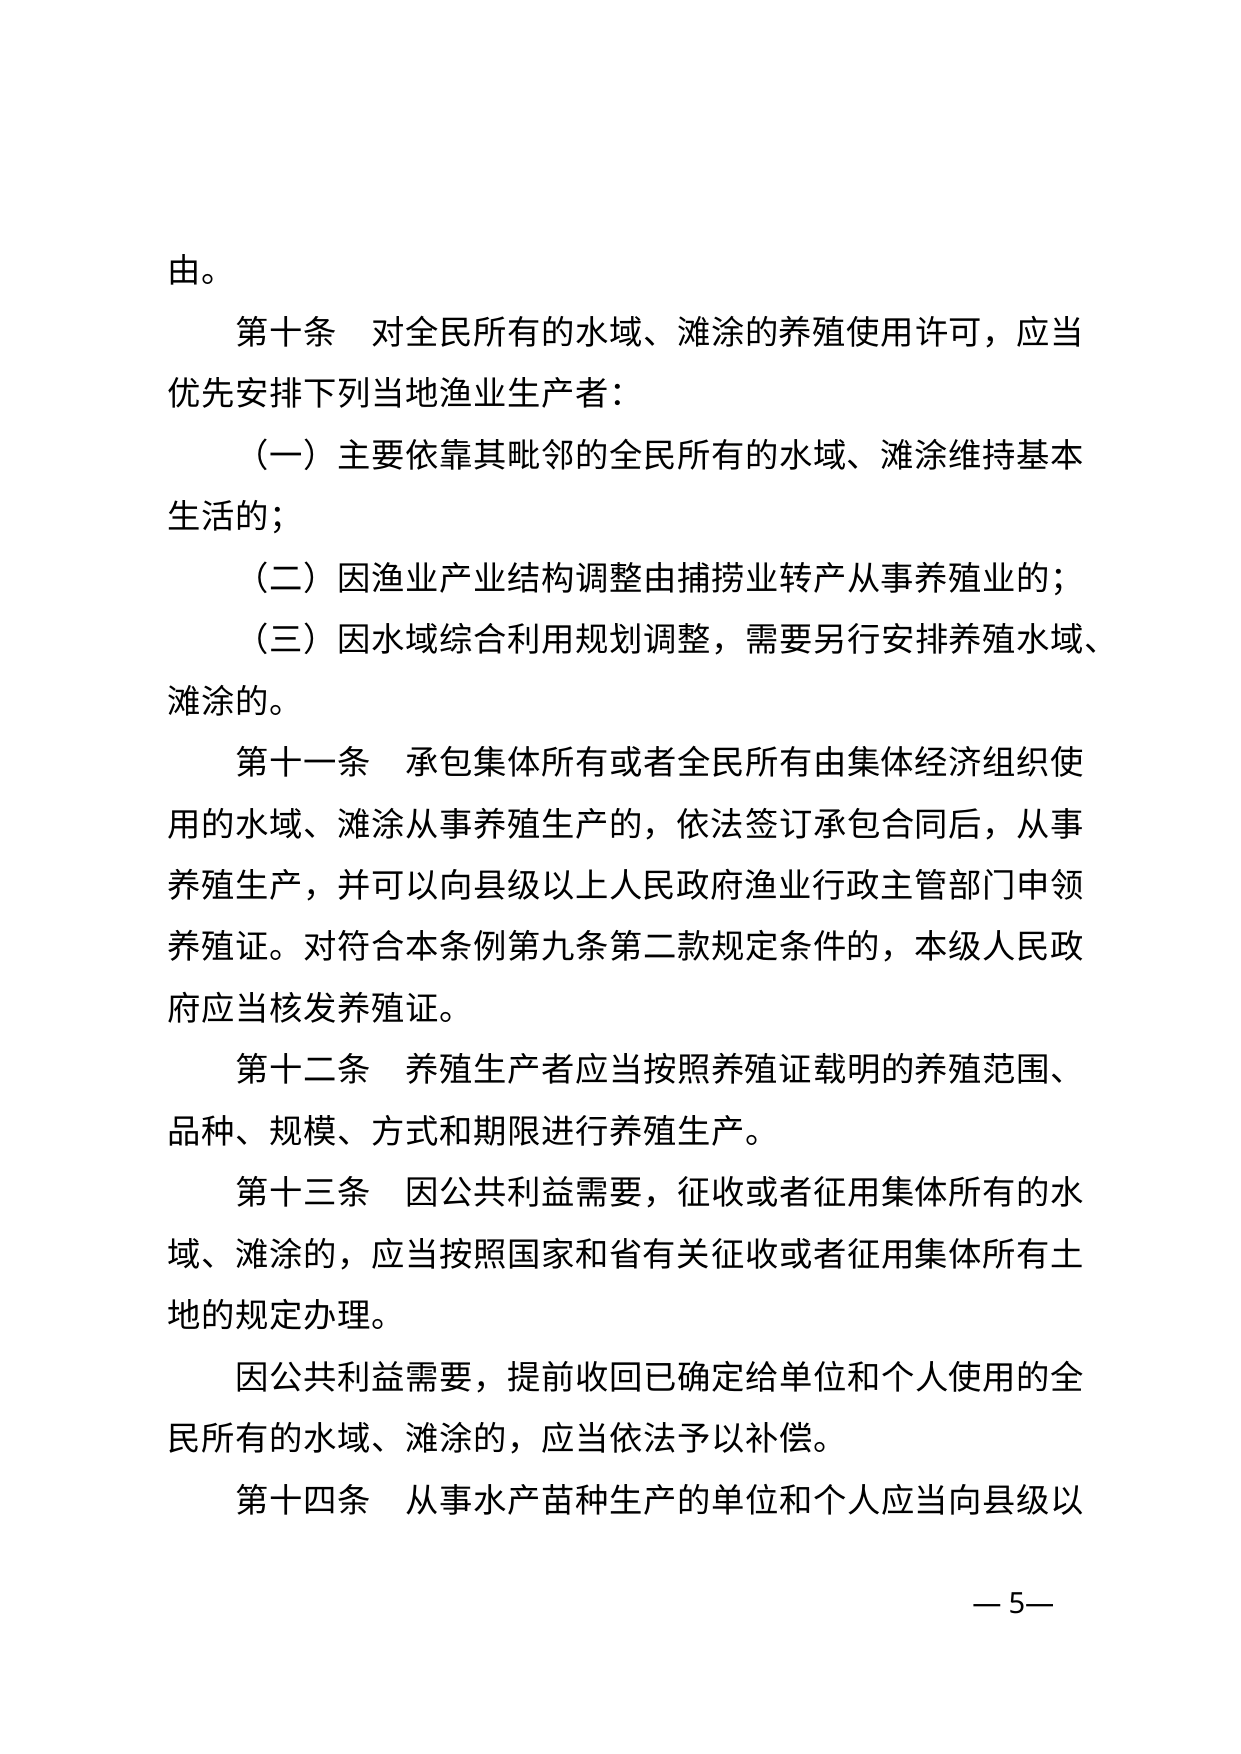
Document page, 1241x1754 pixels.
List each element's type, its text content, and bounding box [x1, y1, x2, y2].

text （二）因渔业产业结构调整由捕捞业转产从事养殖业的； [168, 545, 1084, 606]
text 第十条 对全民所有的水域、滩涂的养殖使用许可，应当优先安排下列当地渔业生产者： [168, 299, 1084, 422]
text （一）主要依靠其毗邻的全民所有的水域、滩涂维持基本生活的； [168, 422, 1084, 545]
text 第十三条 因公共利益需要，征收或者征用集体所有的水域、滩涂的，应当按照国家和省有关征收或者征用集体所有土地的规定办理。 [168, 1159, 1084, 1344]
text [168, 1467, 1084, 1528]
text 第十一条 承包集体所有或者全民所有由集体经济组织使用的水域、滩涂从事养殖生产的，依法签订承包合同后，从事养殖生产，并可以向县级以上人民政府渔业行政主管部门申领养殖证。对符合本条例第九条第二款规定条件的，本级人民政府应当核发养殖证。 [168, 729, 1084, 1037]
text （三）因水域综合利用规划调整，需要另行安排养殖水域、滩涂的。 [168, 606, 1084, 729]
text 因公共利益需要，提前收回已确定给单位和个人使用的全民所有的水域、滩涂的，应当依法予以补偿。 [168, 1344, 1084, 1467]
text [168, 238, 1084, 299]
text 第十二条 养殖生产者应当按照养殖证载明的养殖范围、品种、规模、方式和期限进行养殖生产。 [168, 1037, 1084, 1159]
